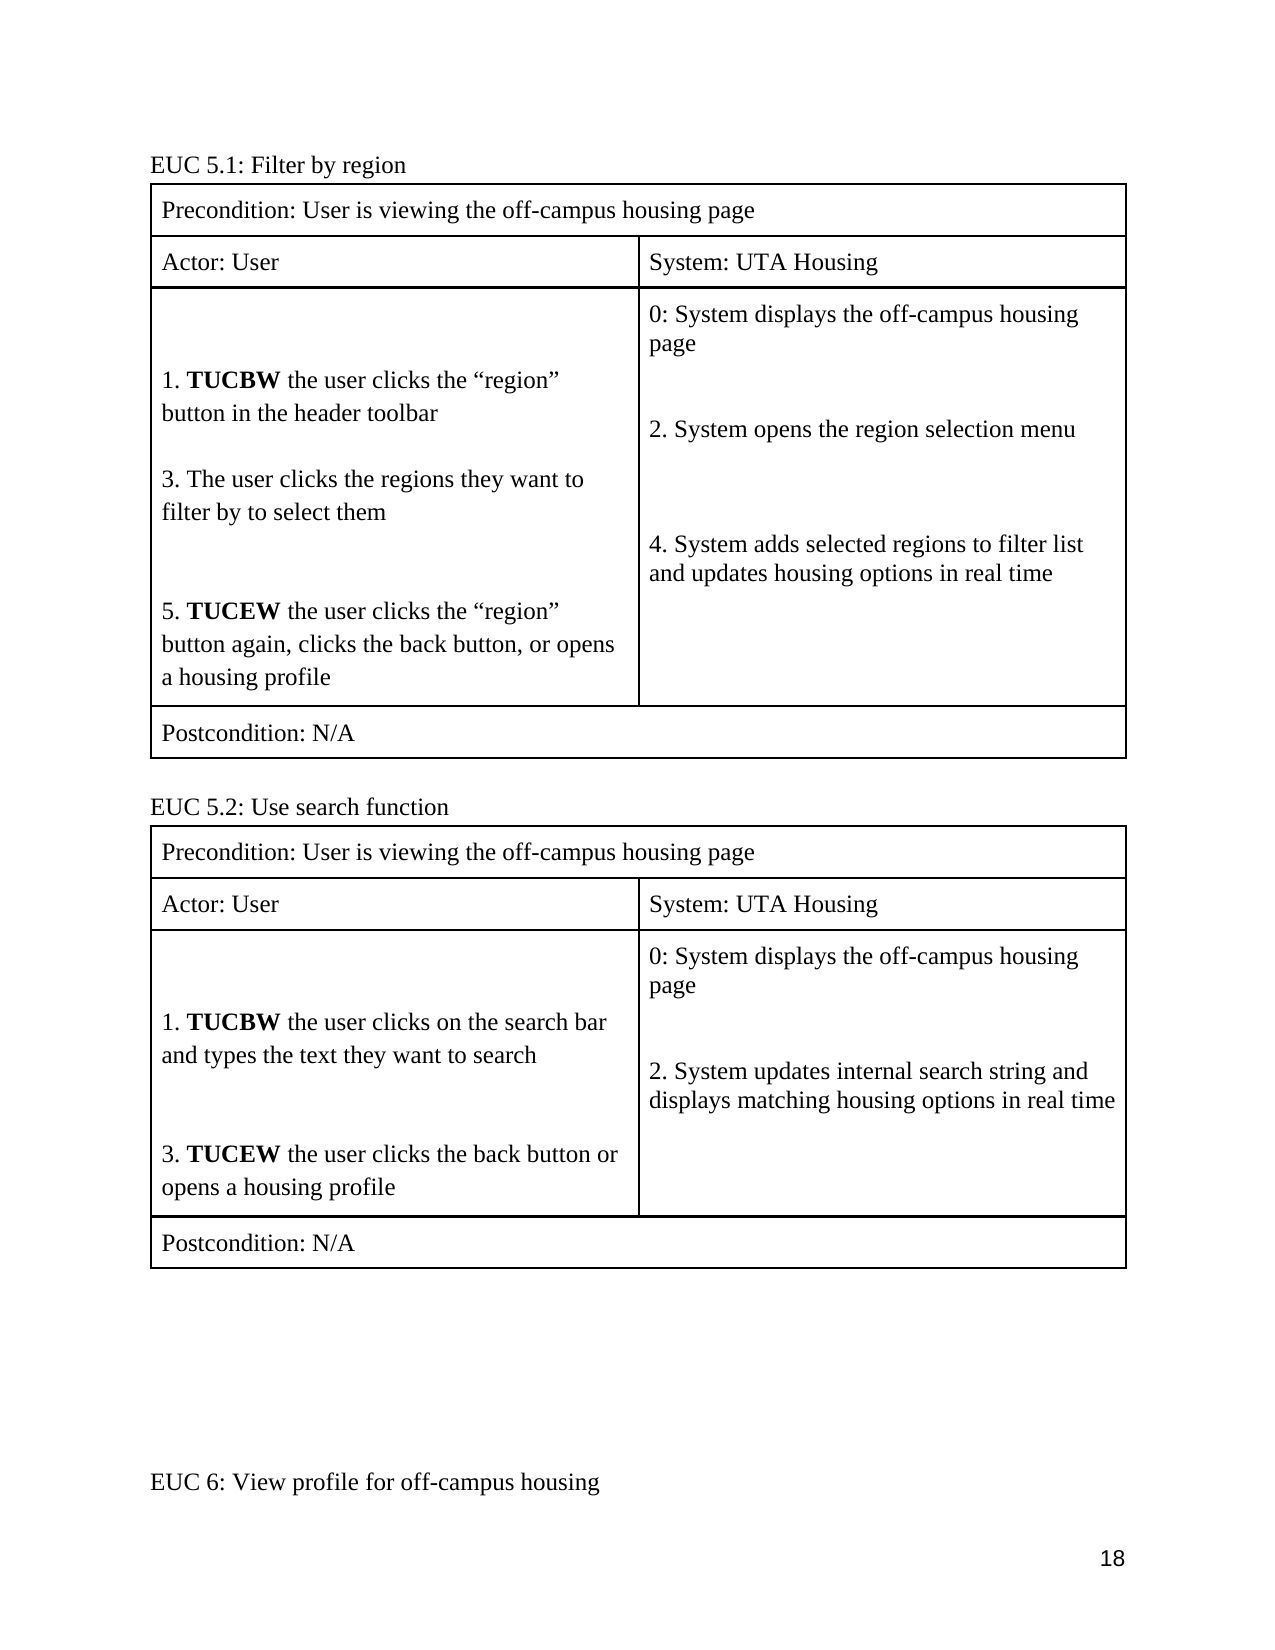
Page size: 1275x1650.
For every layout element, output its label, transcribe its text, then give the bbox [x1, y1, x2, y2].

table_cell 0: System displays the off-campus housing page 2. System updates internal search string and displays matching housing options in real time [640, 931, 1125, 1215]
table_header Precondition: User is viewing the off-campus housing page [152, 185, 1125, 235]
table_cell Actor: User [152, 237, 638, 286]
table_cell Postcondition: N/A [152, 707, 1125, 757]
table_cell 0: System displays the off-campus housing page 2. System opens the region selection menu 4. System adds selected regions to filter list and updates housing options in real time [640, 289, 1125, 705]
text EUC 5.1: Filter by region [150, 150, 1125, 179]
table_header Precondition: User is viewing the off-campus housing page [152, 827, 1125, 877]
table_cell System: UTA Housing [640, 237, 1125, 286]
table_cell Postcondition: N/A [152, 1218, 1125, 1267]
table_cell 1. TUCBW the user clicks on the search bar and types the text they want to search 3. TUCEW the user clicks the back button or opens a housing profile [152, 931, 638, 1215]
text EUC 5.2: Use search function [150, 792, 1125, 821]
text EUC 6: View profile for off-campus housing [150, 1467, 1125, 1496]
table_cell System: UTA Housing [640, 879, 1125, 929]
table_cell Actor: User [152, 879, 638, 929]
table_cell 1. TUCBW the user clicks the “region” button in the header toolbar 3. The user clicks the regions they want to filter by to select them 5. TUCEW the user clicks the “region” button again, clicks the back button, or opens a housing profile [152, 289, 638, 705]
